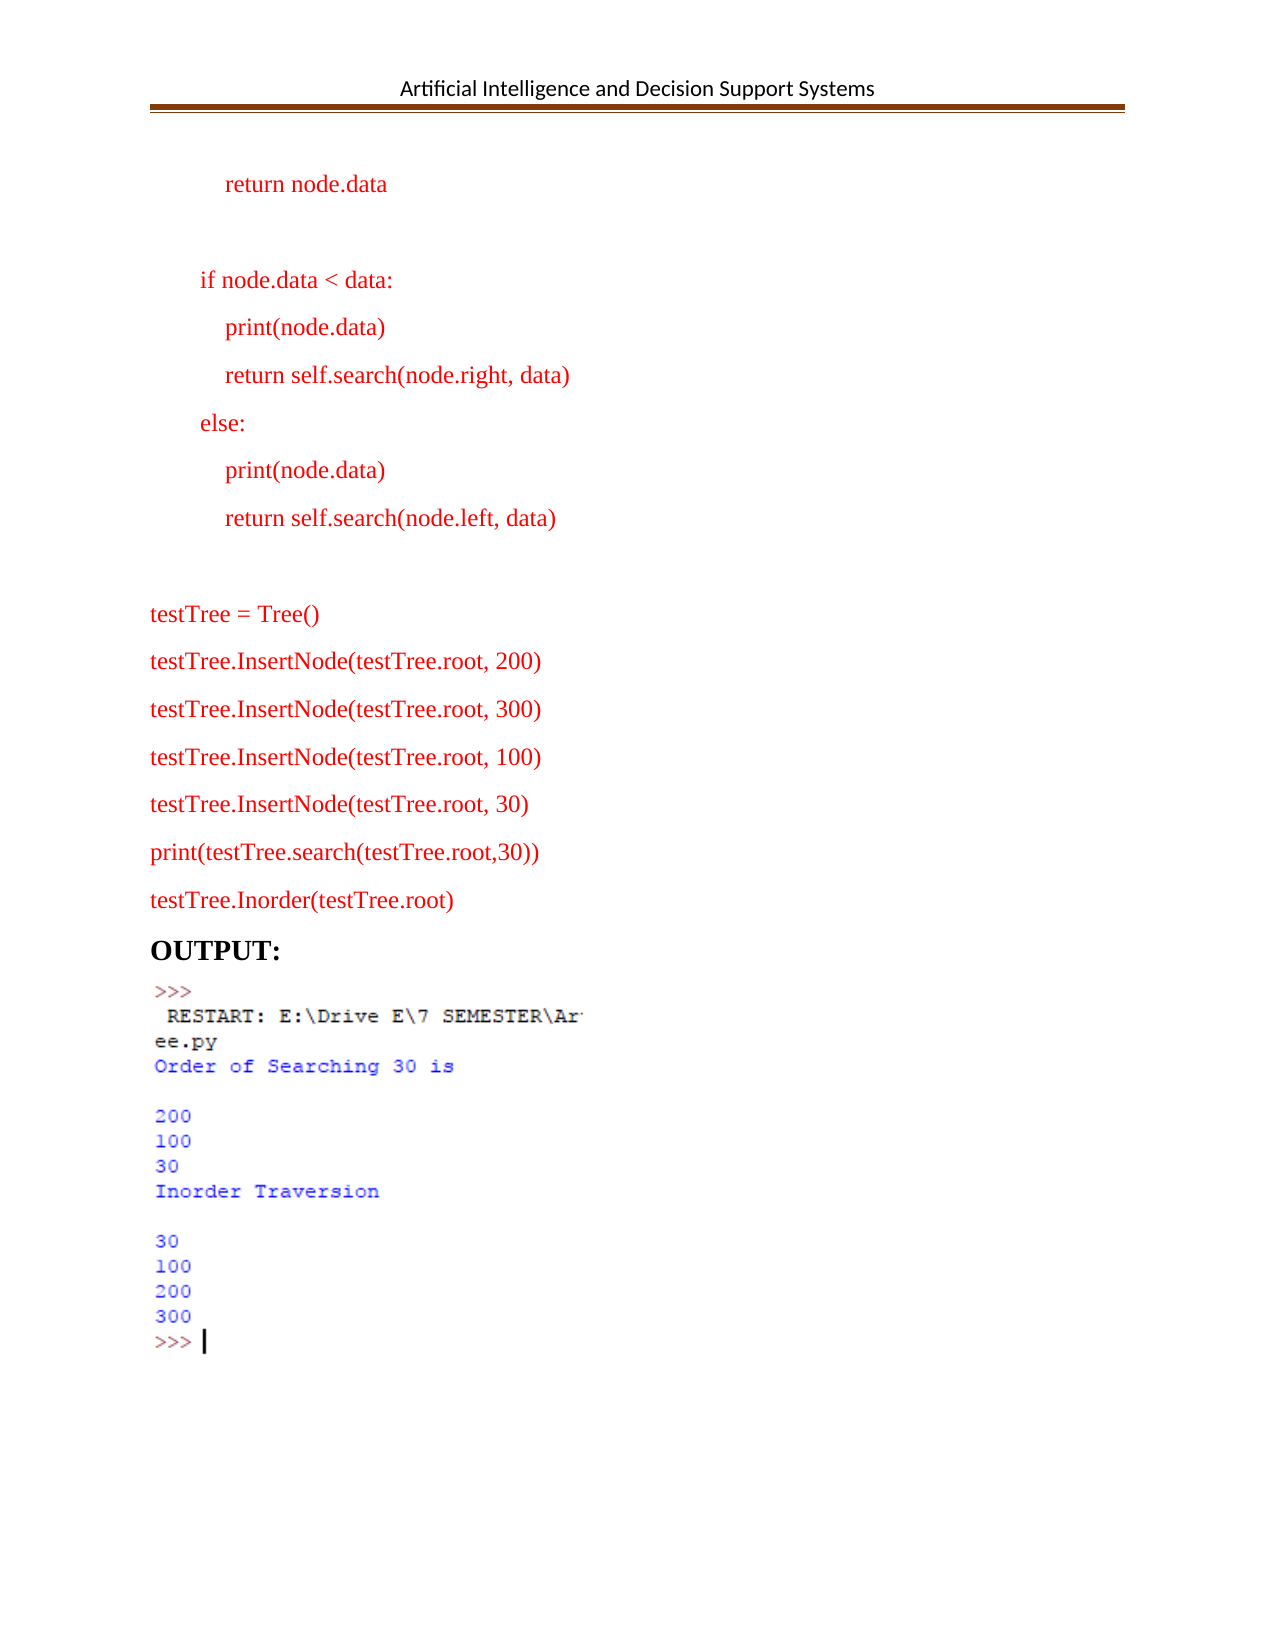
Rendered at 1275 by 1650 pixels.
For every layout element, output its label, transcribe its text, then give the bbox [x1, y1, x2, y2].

text testTree.InsertNode(testTree.root, 300) [150, 694, 1125, 723]
text print(node.data) [150, 456, 1125, 484]
text print(testTree.search(testTree.root,30)) [150, 837, 1125, 866]
text testTree.InsertNode(testTree.root, 100) [150, 742, 1125, 771]
text testTree.Inorder(testTree.root) [150, 885, 1125, 914]
text testTree.InsertNode(testTree.root, 200) [150, 646, 1125, 675]
text return node.data [150, 169, 1125, 198]
text testTree.InsertNode(testTree.root, 30) [150, 789, 1125, 818]
text OUTPUT: [150, 933, 1125, 966]
text print(node.data) [150, 312, 1125, 341]
text testTree = Tree() [150, 599, 1125, 627]
picture [150, 985, 583, 1362]
text else: [150, 408, 1125, 437]
text return self.search(node.right, data) [150, 360, 1125, 389]
text if node.data < data: [150, 265, 1125, 293]
text return self.search(node.left, data) [150, 503, 1125, 532]
